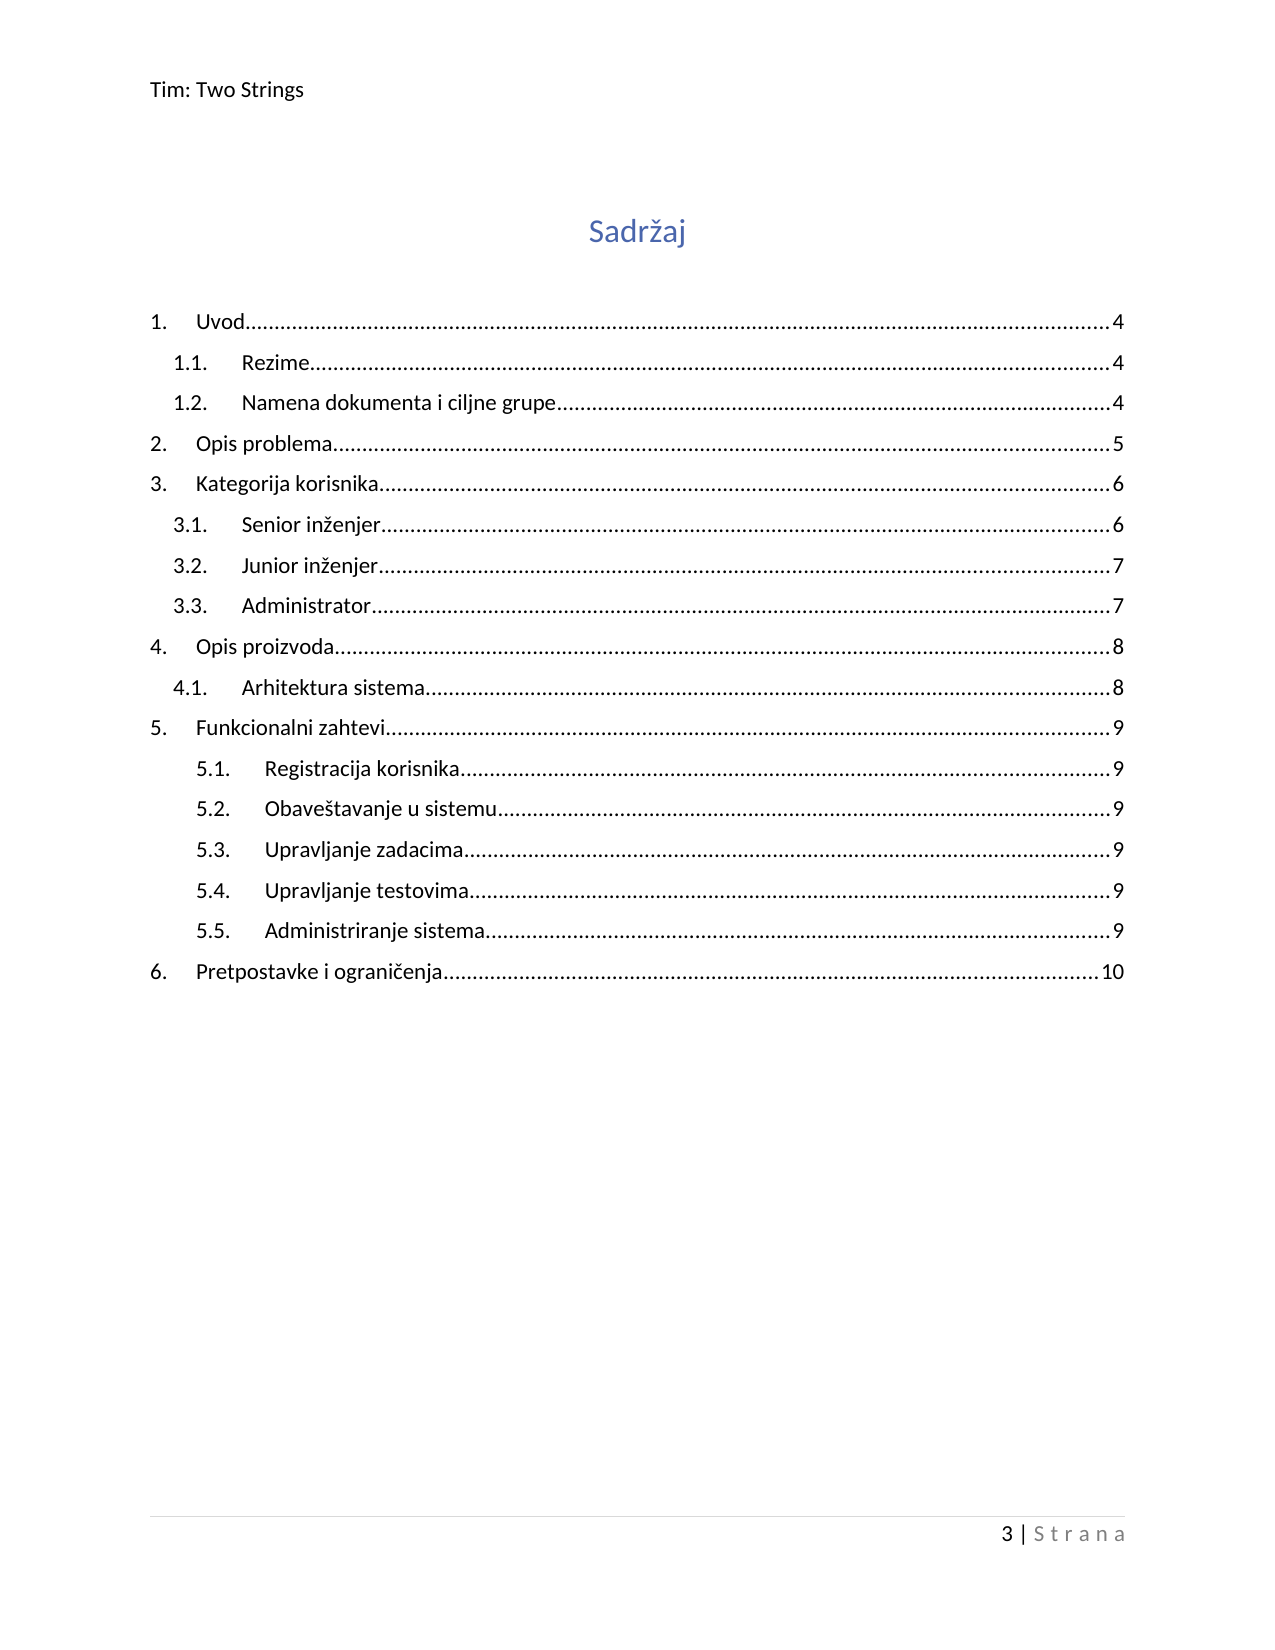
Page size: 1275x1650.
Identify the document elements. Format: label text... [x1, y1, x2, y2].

text Sadržaj [150, 210, 1125, 251]
